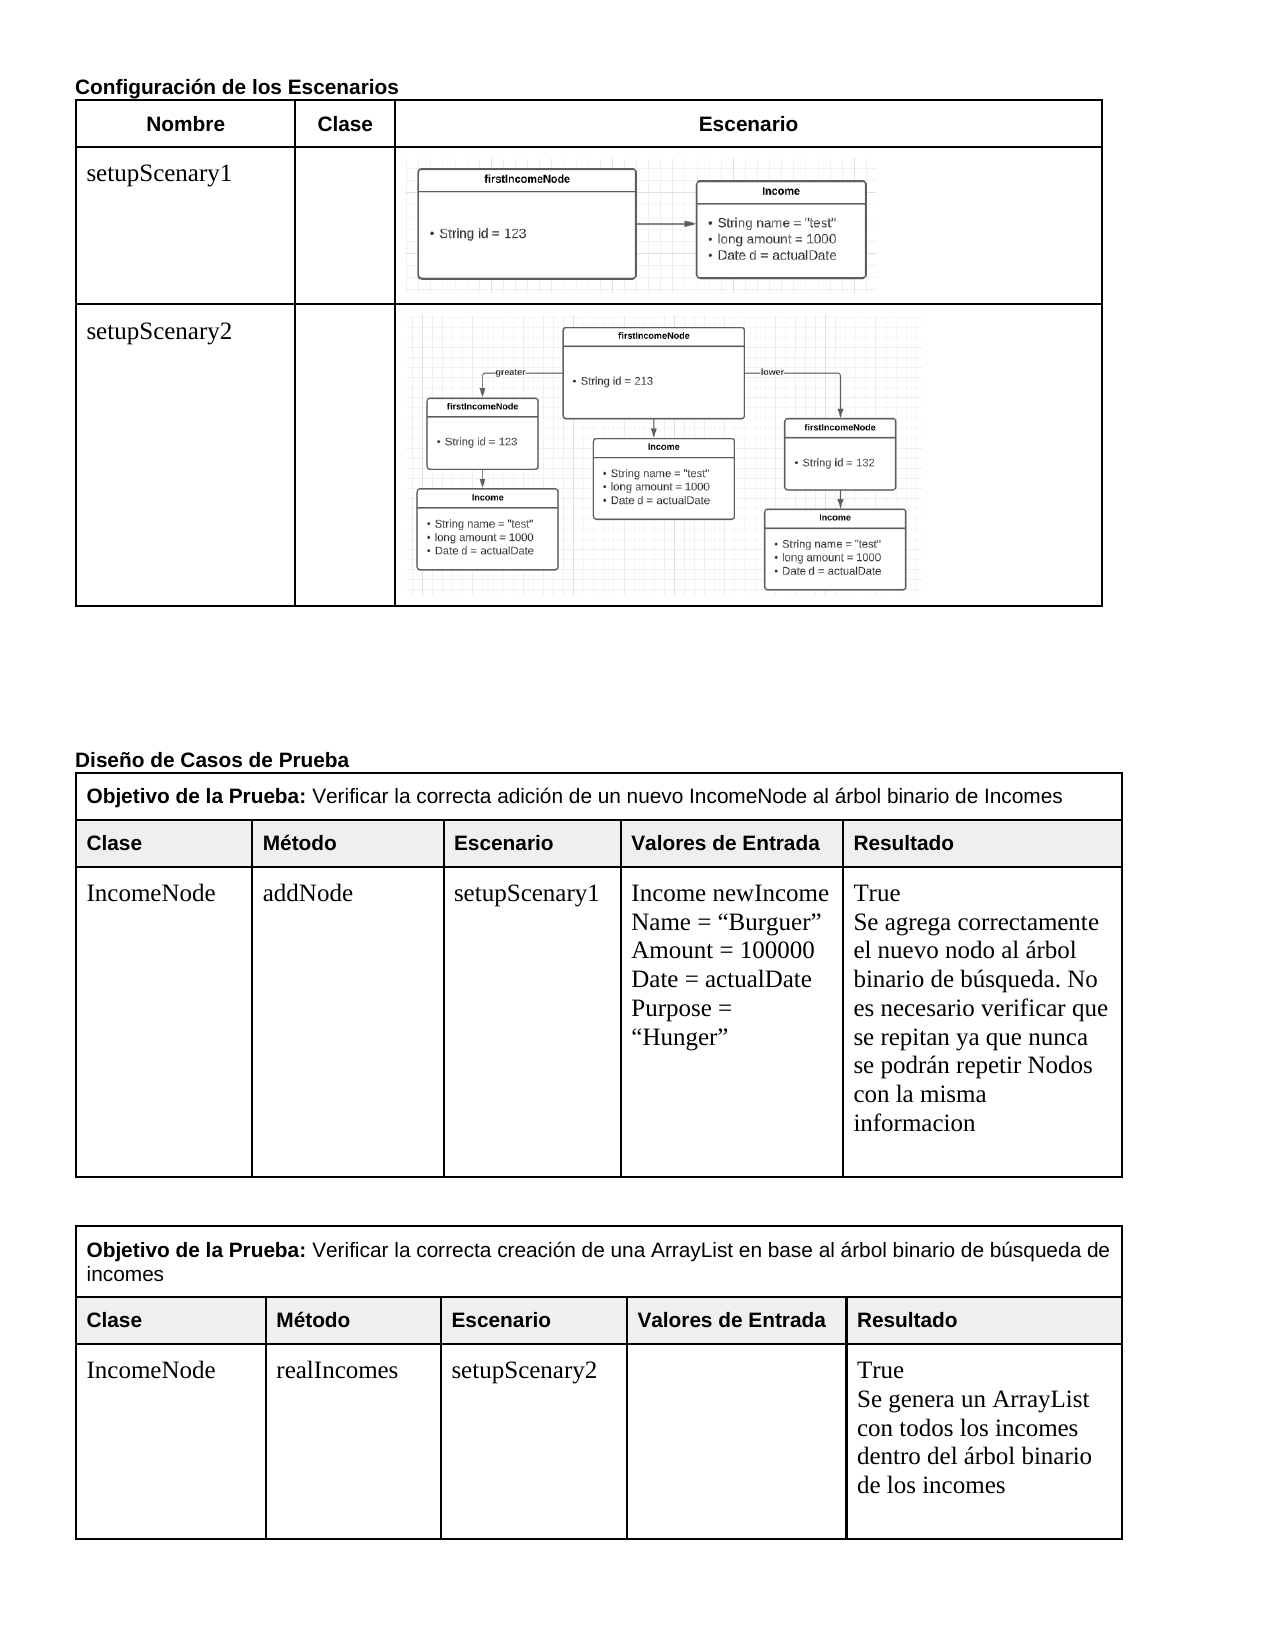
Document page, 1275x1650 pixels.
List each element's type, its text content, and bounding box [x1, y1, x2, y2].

table_cell [296, 305, 394, 605]
table_cell Valores de Entrada [622, 821, 842, 866]
table_cell setupScenary1 [77, 148, 294, 303]
table_cell IncomeNode [77, 1345, 265, 1538]
table_cell realIncomes [267, 1345, 440, 1538]
text Configuración de los Escenarios [75, 75, 1200, 99]
table_cell Income newIncome Name = “Burguer” Amount = 100000 Date = actualDate Purpose = “Hunger” [622, 868, 842, 1176]
table_cell Resultado [848, 1298, 1121, 1343]
table_cell Escenario [442, 1298, 626, 1343]
table_header Escenario [396, 101, 1101, 146]
table_cell Método [253, 821, 443, 866]
table_cell Escenario [445, 821, 620, 866]
table_header Objetivo de la Prueba: Verificar la correcta creación de una ArrayList en base al árbol binario de búsqueda de incomes [77, 1227, 1121, 1296]
table_cell [628, 1345, 845, 1538]
table_cell setupScenary2 [77, 305, 294, 605]
table_header Nombre [77, 101, 294, 146]
table_cell addNode [253, 868, 443, 1176]
table_cell [296, 148, 394, 303]
table_cell True Se agrega correctamente el nuevo nodo al árbol binario de búsqueda. No es necesario verificar que se repitan ya que nunca se podrán repetir Nodos con la misma informacion [844, 868, 1121, 1176]
table_cell setupScenary2 [442, 1345, 626, 1538]
table_cell True Se genera un ArrayList con todos los incomes dentro del árbol binario de los incomes [848, 1345, 1121, 1538]
table_header Objetivo de la Prueba: Verificar la correcta adición de un nuevo IncomeNode al árbol binario de Incomes [77, 774, 1121, 819]
table_header Clase [296, 101, 394, 146]
table_cell Método [267, 1298, 440, 1343]
table_cell [396, 305, 1101, 605]
table_cell IncomeNode [77, 868, 251, 1176]
table_cell Clase [77, 821, 251, 866]
picture [405, 158, 877, 293]
table_cell [396, 148, 1101, 303]
text Diseño de Casos de Prueba [75, 748, 1200, 772]
table_cell Clase [77, 1298, 265, 1343]
table_cell Resultado [844, 821, 1121, 866]
table_cell setupScenary1 [445, 868, 620, 1176]
picture [405, 315, 923, 595]
table_cell Valores de Entrada [628, 1298, 845, 1343]
